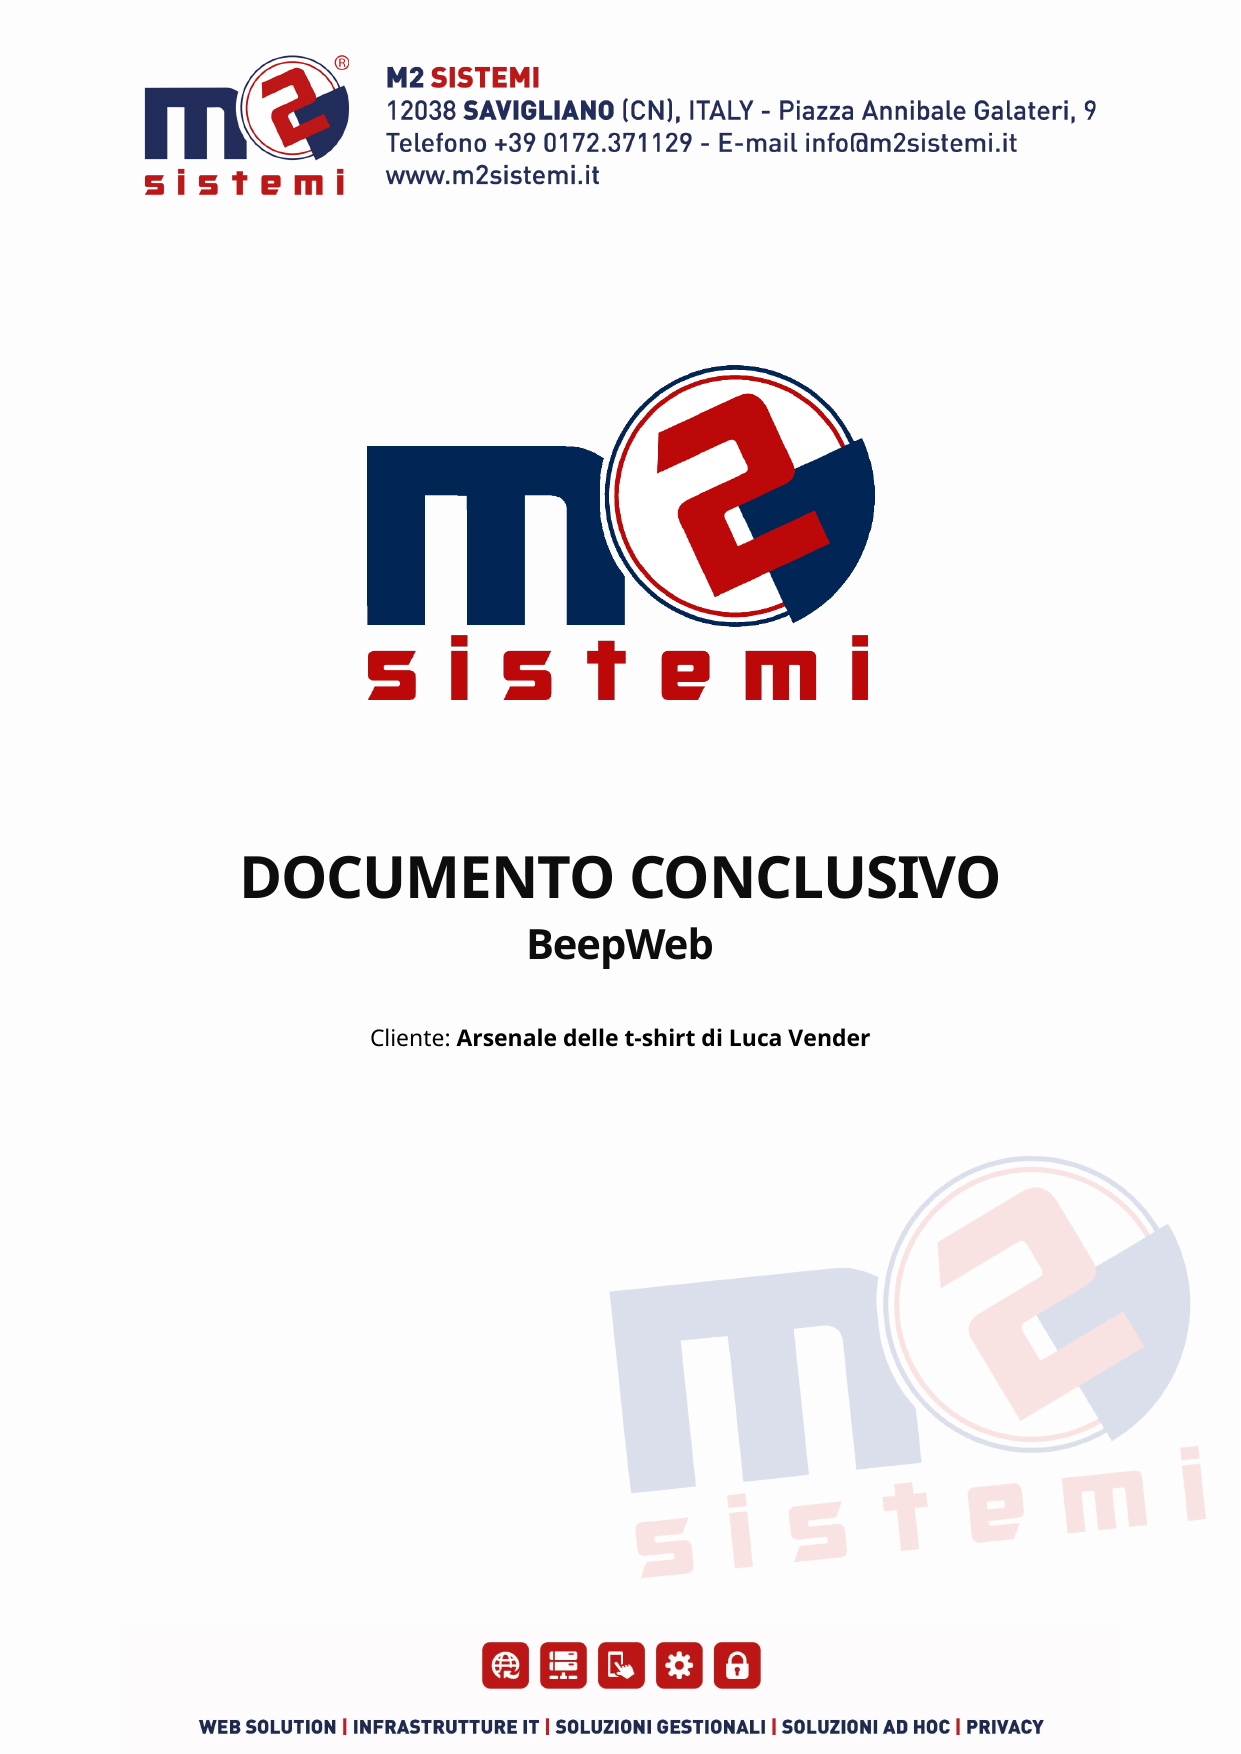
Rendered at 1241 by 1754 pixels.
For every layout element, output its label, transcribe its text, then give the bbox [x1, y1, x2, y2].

picture [0, 1, 1241, 1754]
text Cliente: Arsenale delle t-shirt di Luca Vender [118, 1022, 1122, 1053]
text DOCUMENTO CONCLUSIVO BeepWeb [118, 836, 1122, 972]
